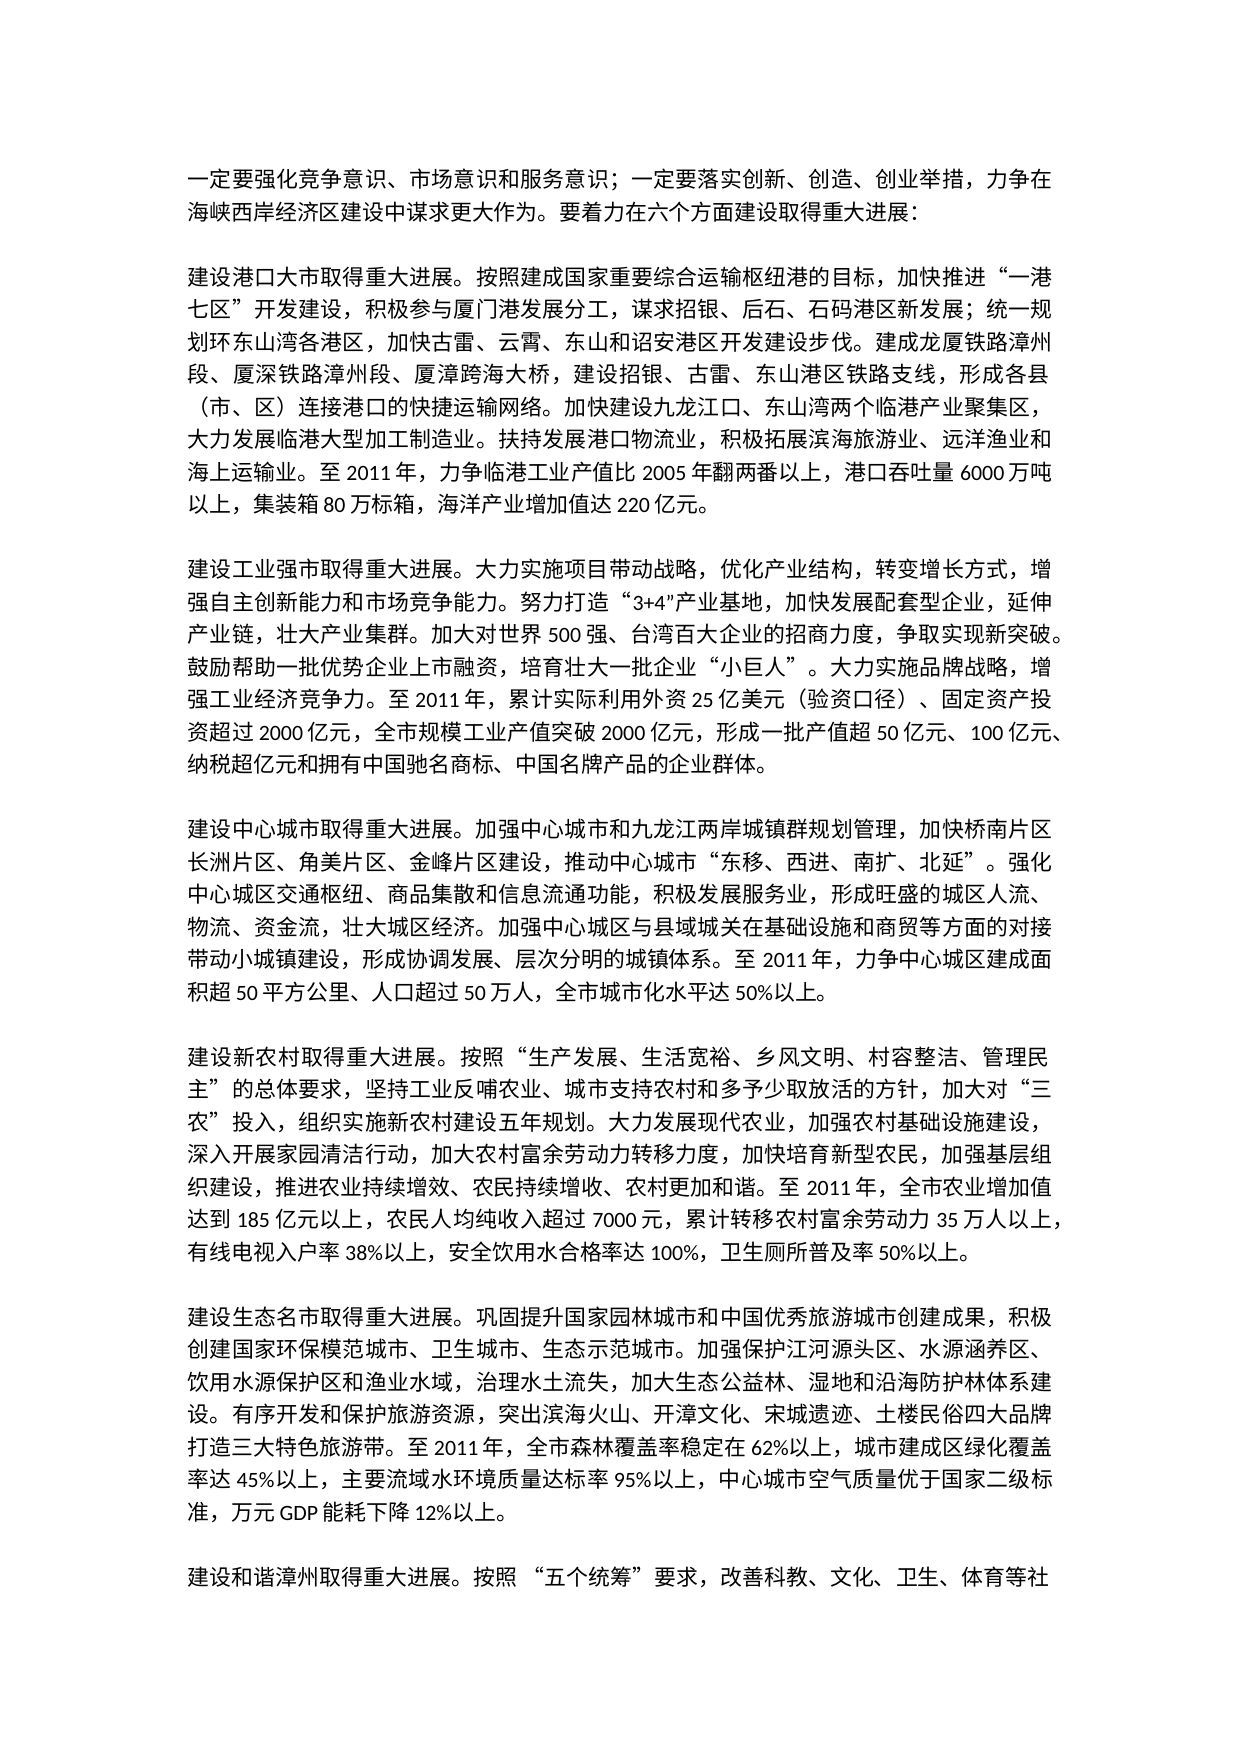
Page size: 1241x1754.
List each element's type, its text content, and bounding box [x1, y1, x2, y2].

text 建设生态名市取得重大进展。巩固提升国家园林城市和中国优秀旅游城市创建成果，积极创建国家环保模范城市、卫生城市、生态示范城市。加强保护江河源头区、水源涵养区、饮用水源保护区和渔业水域，治理水土流失，加大生态公益林、湿地和沿海防护林体系建设。有序开发和保护旅游资源，突出滨海火山、开漳文化、宋城遗迹、土楼民俗四大品牌，打造三大特色旅游带。至2011年，全市森林覆盖率稳定在62%以上，城市建成区绿化覆盖率达45%以上，主要流域水环境质量达标率95%以上，中心城市空气质量优于国家二级标准，万元GDP能耗下降12%以上。 [187, 1299, 1053, 1527]
text 建设港口大市取得重大进展。按照建成国家重要综合运输枢纽港的目标，加快推进“一港七区”开发建设，积极参与厦门港发展分工，谋求招银、后石、石码港区新发展；统一规划环东山湾各港区，加快古雷、云霄、东山和诏安港区开发建设步伐。建成龙厦铁路漳州段、厦深铁路漳州段、厦漳跨海大桥，建设招银、古雷、东山港区铁路支线，形成各县（市、区）连接港口的快捷运输网络。加快建设九龙江口、东山湾两个临港产业聚集区，大力发展临港大型加工制造业。扶持发展港口物流业，积极拓展滨海旅游业、远洋渔业和海上运输业。至2011年，力争临港工业产值比2005年翻两番以上，港口吞吐量6000万吨以上，集装箱80万标箱，海洋产业增加值达220亿元。 [187, 259, 1053, 519]
text 建设新农村取得重大进展。按照“生产发展、生活宽裕、乡风文明、村容整洁、管理民主”的总体要求，坚持工业反哺农业、城市支持农村和多予少取放活的方针，加大对“三农”投入，组织实施新农村建设五年规划。大力发展现代农业，加强农村基础设施建设，深入开展家园清洁行动，加大农村富余劳动力转移力度，加快培育新型农民，加强基层组织建设，推进农业持续增效、农民持续增收、农村更加和谐。至2011年，全市农业增加值达到185亿元以上，农民人均纯收入超过7000元，累计转移农村富余劳动力35万人以上，有线电视入户率38%以上，安全饮用水合格率达100%，卫生厕所普及率50%以上。 [187, 1039, 1053, 1267]
text 建设工业强市取得重大进展。大力实施项目带动战略，优化产业结构，转变增长方式，增强自主创新能力和市场竞争能力。努力打造“3+4”产业基地，加快发展配套型企业，延伸产业链，壮大产业集群。加大对世界500强、台湾百大企业的招商力度，争取实现新突破。鼓励帮助一批优势企业上市融资，培育壮大一批企业“小巨人”。大力实施品牌战略，增强工业经济竞争力。至2011年，累计实际利用外资25亿美元（验资口径）、固定资产投资超过2000亿元，全市规模工业产值突破2000亿元，形成一批产值超50亿元、100亿元、纳税超亿元和拥有中国驰名商标、中国名牌产品的企业群体。 [187, 552, 1053, 779]
text 建设中心城市取得重大进展。加强中心城市和九龙江两岸城镇群规划管理，加快桥南片区、长洲片区、角美片区、金峰片区建设，推动中心城市“东移、西进、南扩、北延”。强化中心城区交通枢纽、商品集散和信息流通功能，积极发展服务业，形成旺盛的城区人流、物流、资金流，壮大城区经济。加强中心城区与县域城关在基础设施和商贸等方面的对接，带动小城镇建设，形成协调发展、层次分明的城镇体系。至2011年，力争中心城区建成面积超50平方公里、人口超过50万人，全市城市化水平达50%以上。 [187, 812, 1053, 1007]
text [187, 1559, 1053, 1592]
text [187, 162, 1053, 227]
